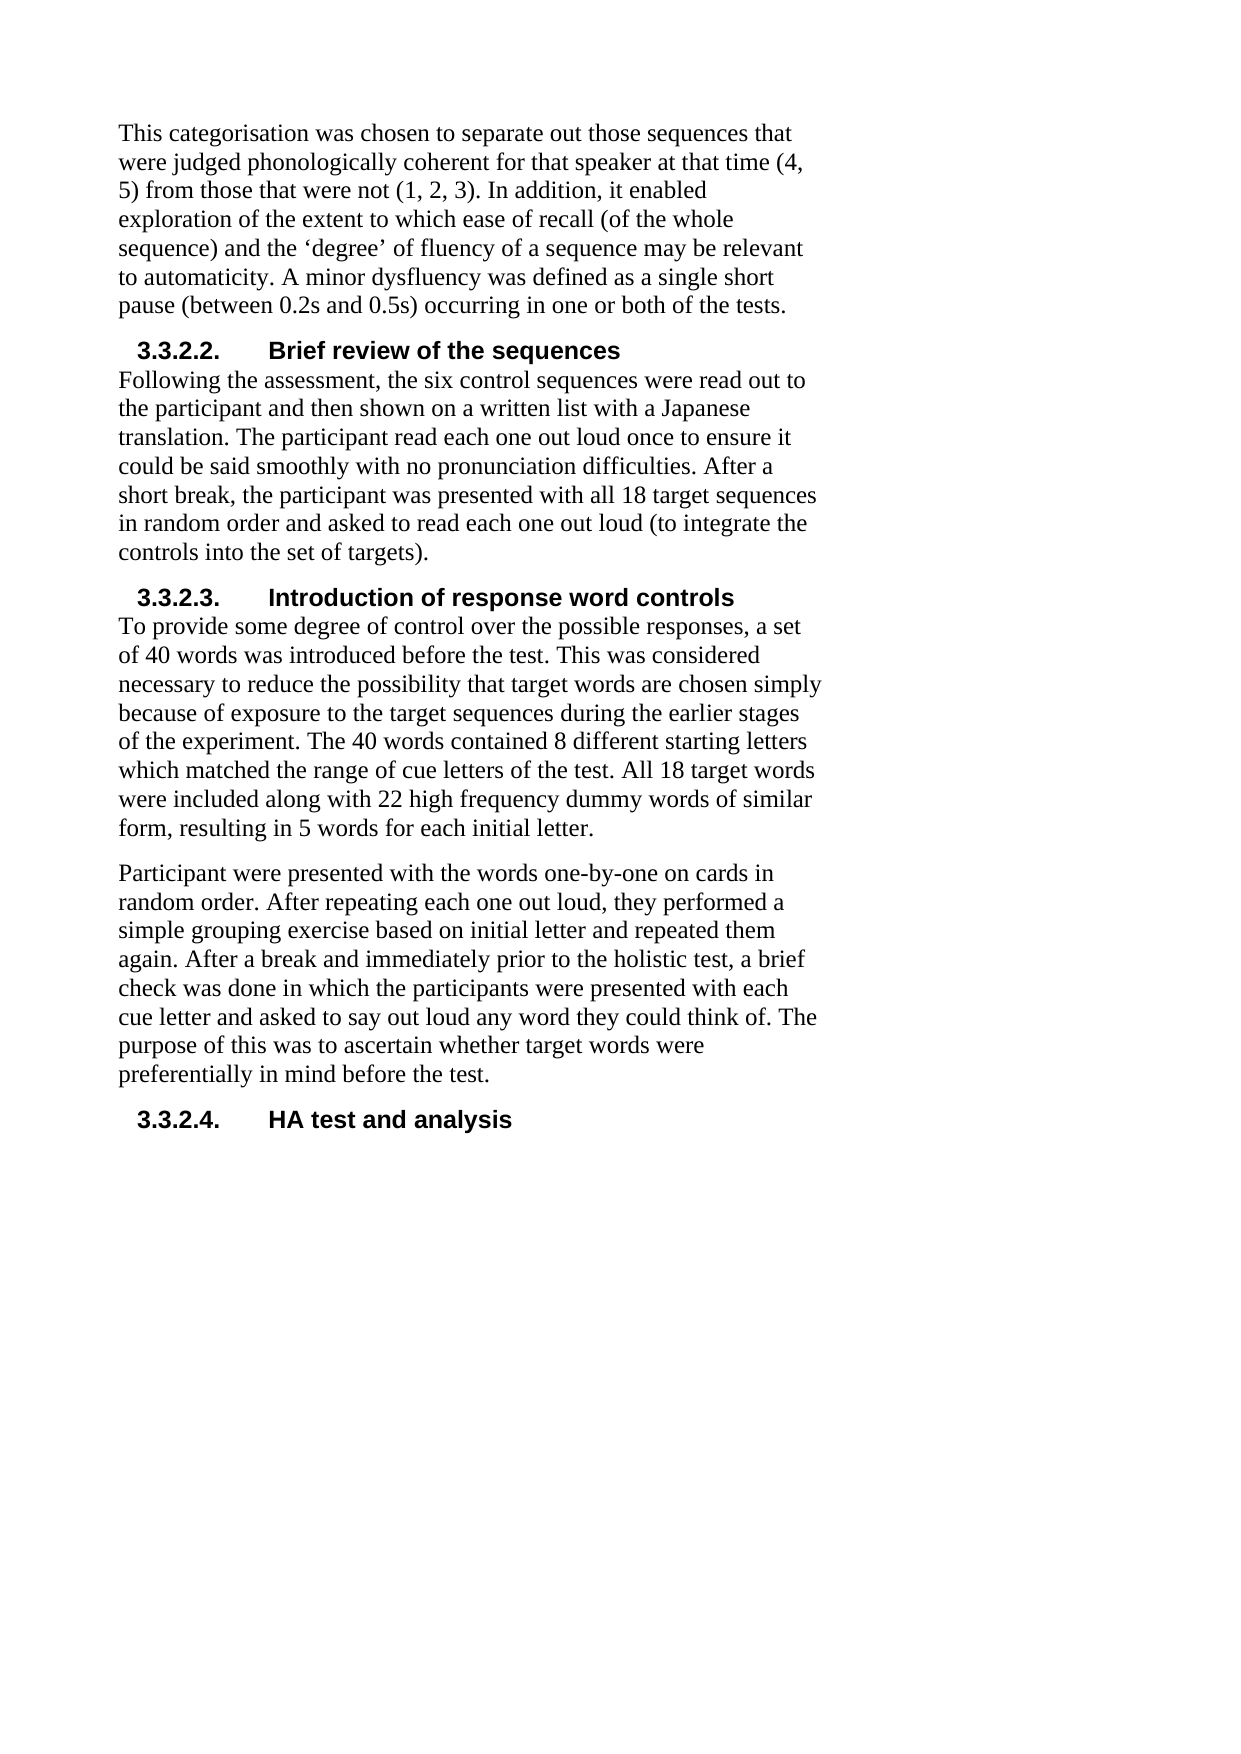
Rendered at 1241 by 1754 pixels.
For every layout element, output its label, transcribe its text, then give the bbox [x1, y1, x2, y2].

text Brief review of the sequences [137, 336, 827, 365]
text HA test and analysis [137, 1105, 827, 1133]
text This categorisation was chosen to separate out those sequences that were judged phonologically coherent for that speaker at that time (4, 5) from those that were not (1, 2, 3). In addition, it enabled exploration of the extent to which ease of recall (of the whole sequence) and the ‘degree’ of fluency of a sequence may be relevant to automaticity. A minor dysfluency was defined as a single short pause (between 0.2s and 0.5s) occurring in one or both of the tests. [118, 118, 827, 319]
text To provide some degree of control over the possible responses, a set of 40 words was introduced before the test. This was considered necessary to reduce the possibility that target words are chosen simply because of exposure to the target sequences during the earlier stages of the experiment. The 40 words contained 8 different starting letters which matched the range of cue letters of the test. All 18 target words were included along with 22 high frequency dummy words of similar form, resulting in 5 words for each initial letter. [118, 611, 827, 841]
text Introduction of response word controls [137, 583, 827, 611]
text Following the assessment, the six control sequences were read out to the participant and then shown on a written list with a Japanese translation. The participant read each one out loud once to ensure it could be said smoothly with no pronunciation difficulties. After a short break, the participant was presented with all 18 target sequences in random order and asked to read each one out loud (to integrate the controls into the set of targets). [118, 365, 827, 566]
text Participant were presented with the words one-by-one on cards in random order. After repeating each one out loud, they performed a simple grouping exercise based on initial letter and repeated them again. After a break and immediately prior to the holistic test, a brief check was done in which the participants were presented with each cue letter and asked to say out loud any word they could think of. The purpose of this was to ascertain whether target words were preferentially in mind before the test. [118, 858, 827, 1088]
